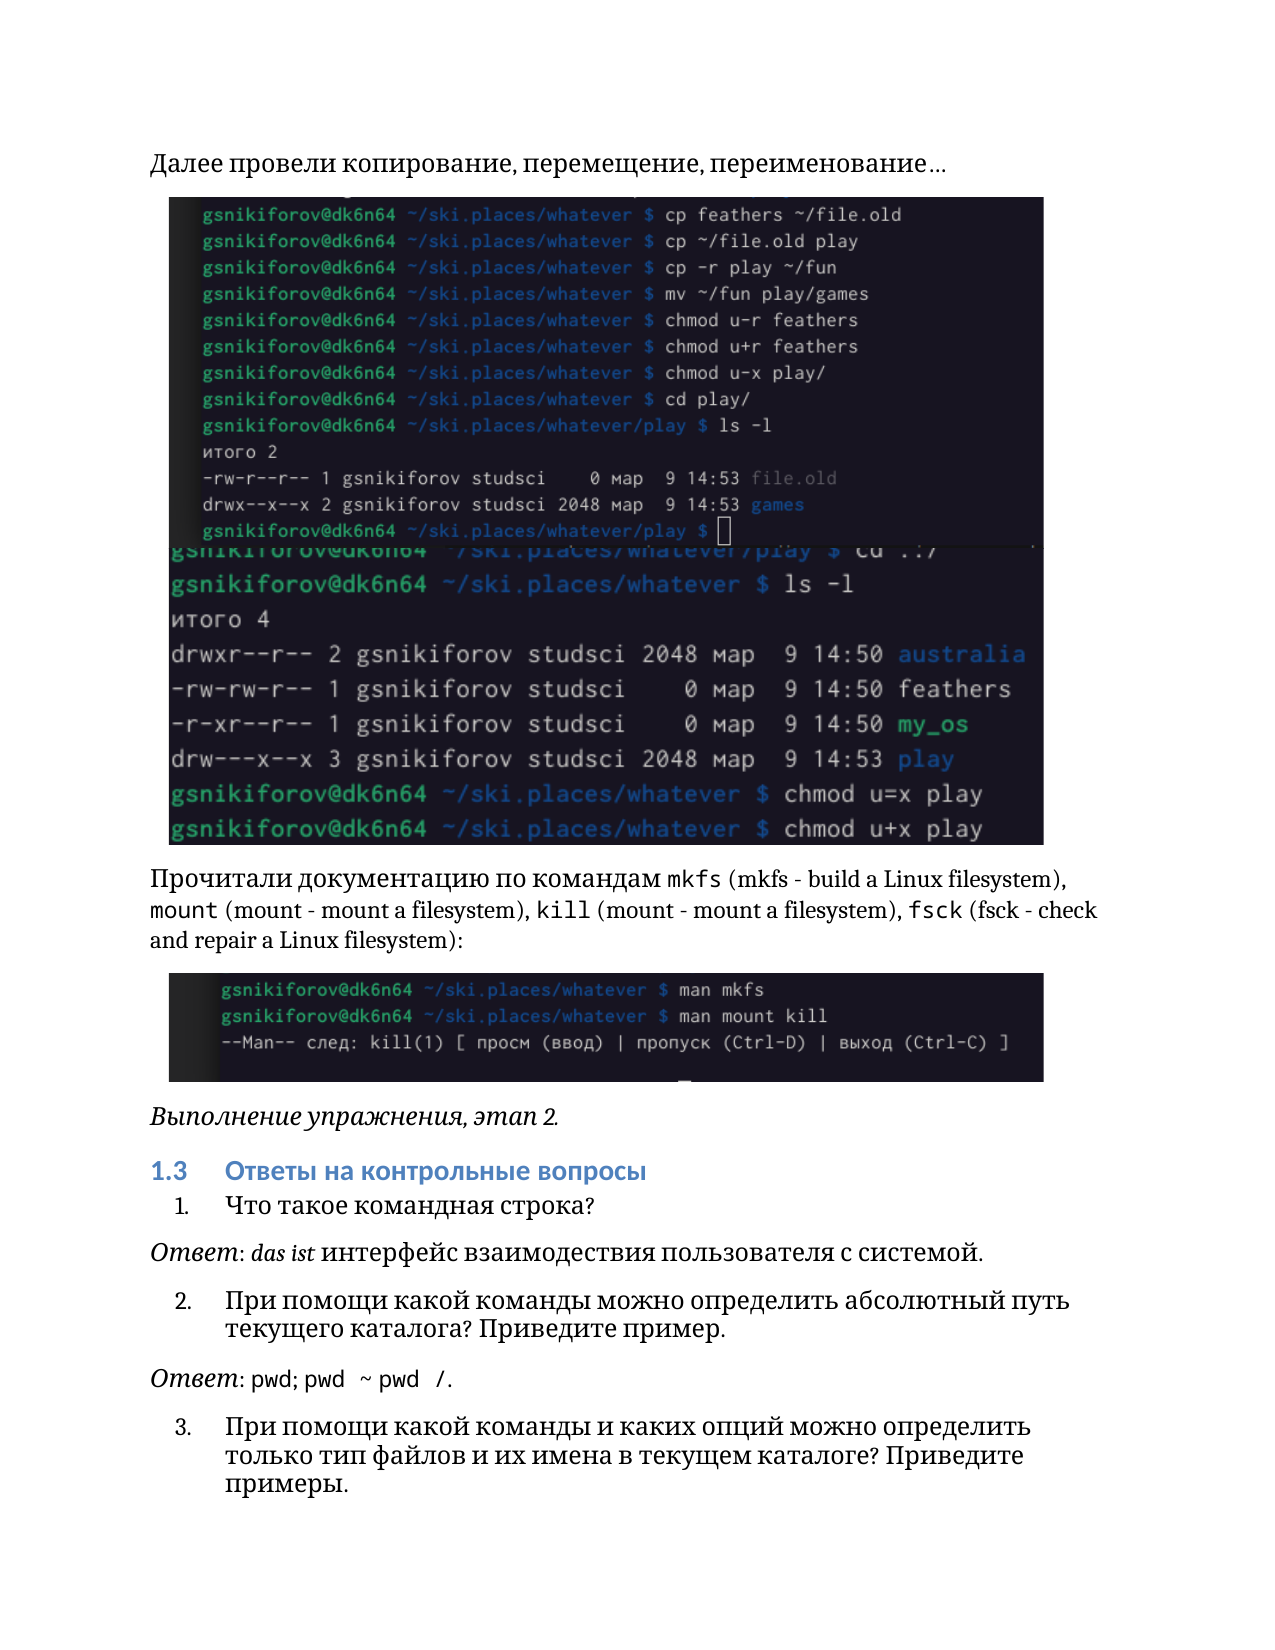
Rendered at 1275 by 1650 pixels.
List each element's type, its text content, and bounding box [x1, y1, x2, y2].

text Ответ: pwd; pwd ~ pwd /. [150, 1363, 1125, 1394]
text Ответ: das ist интерфейс взаимодествия пользователя с системой. [150, 1239, 1125, 1268]
picture [168, 197, 1044, 845]
text Прочитали документацию по командам mkfs (mkfs - build a Linux filesystem), mount (mount - mount a filesystem), kill (mount - mount a filesystem), fsck (fsck - check and repair a Linux filesystem): [150, 863, 1125, 954]
subtitle 1.3 Ответы на контрольные вопросы [150, 1152, 1125, 1188]
text Далее провели копирование, перемещение, переименование… [150, 150, 1125, 179]
picture [168, 973, 1044, 1082]
list При помощи какой команды можно определить абсолютный путь текущего каталога? Приведите пример. [175, 1287, 1125, 1344]
list При помощи какой команды и каких опций можно определить только тип файлов и их имена в текущем каталоге? Приведите примеры. [175, 1413, 1125, 1499]
text Выполнение упражнения, этап 2. [150, 1103, 1125, 1131]
list Что такое командная строка? [175, 1192, 1125, 1220]
